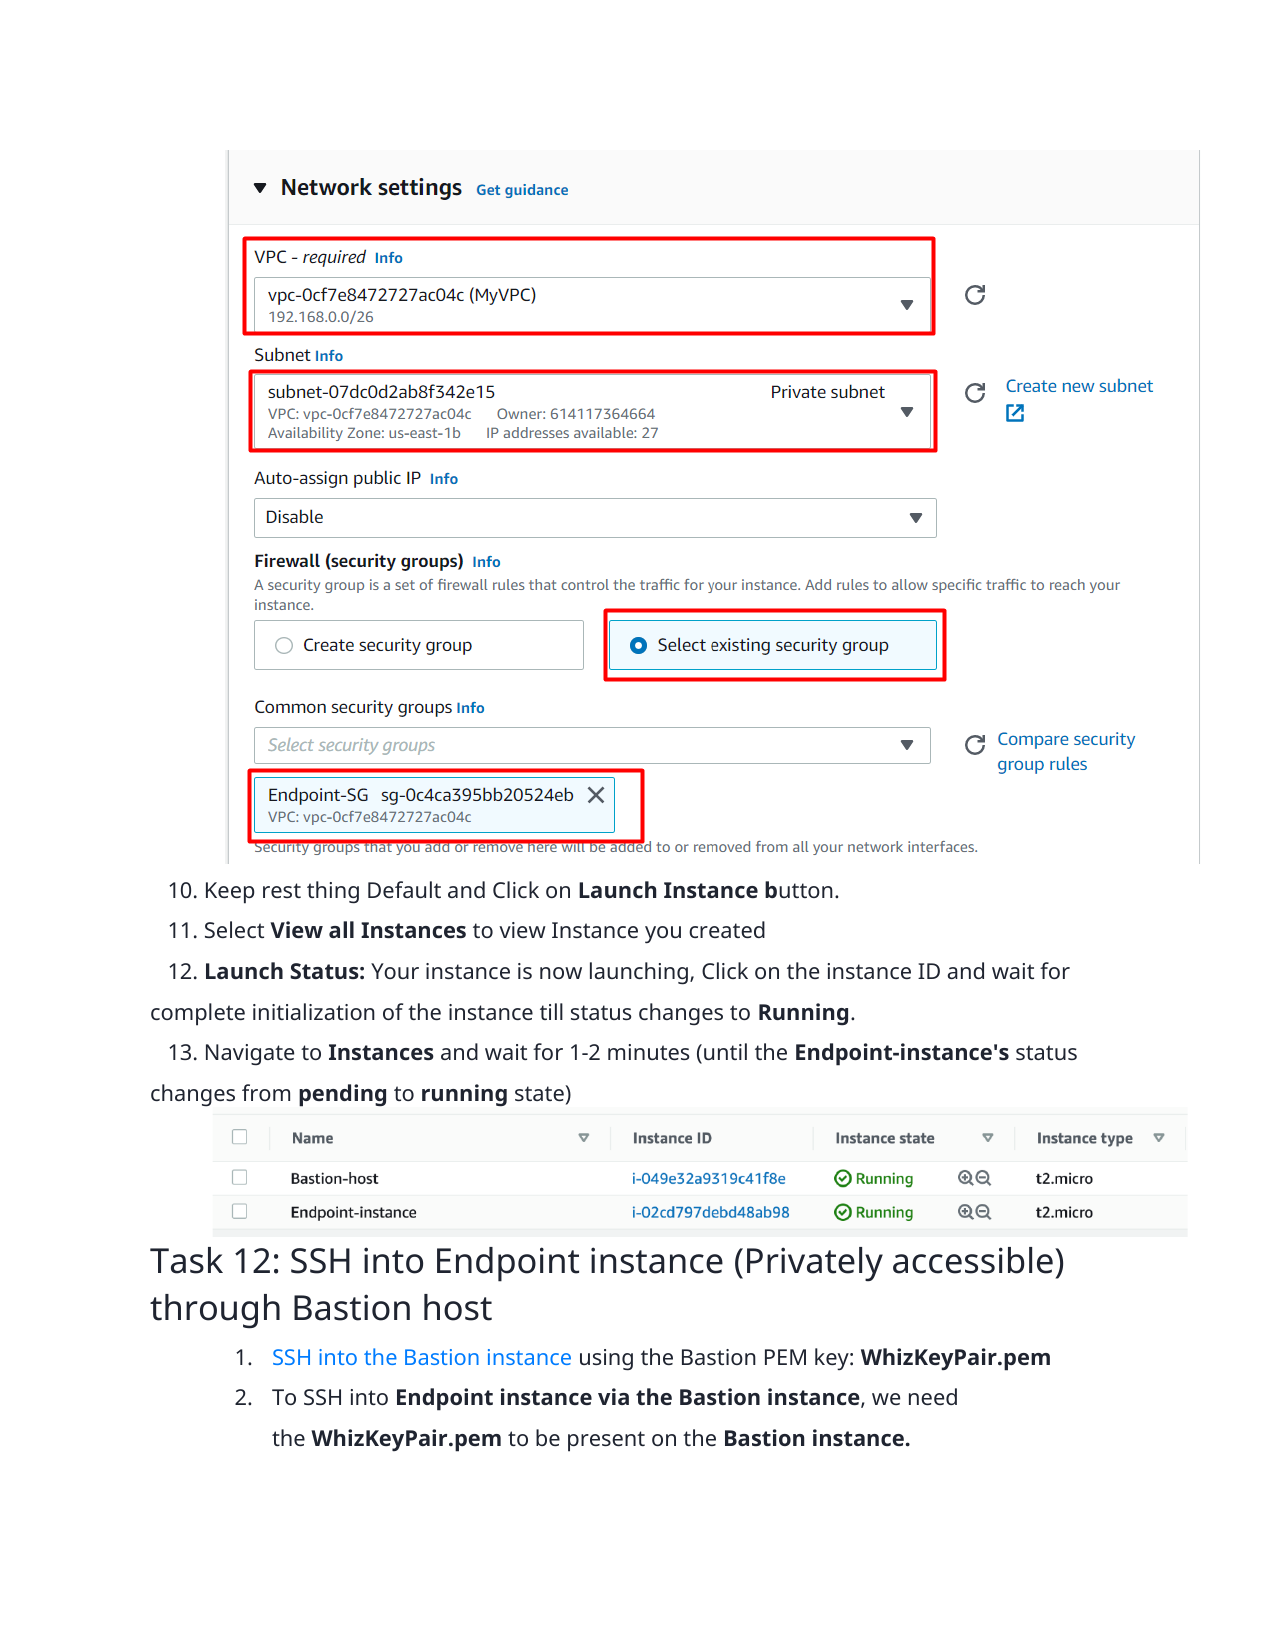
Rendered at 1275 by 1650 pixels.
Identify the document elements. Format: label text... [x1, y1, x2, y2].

text Task 12: SSH into Endpoint instance (Privately accessible) through Bastion host [150, 1237, 1125, 1331]
text 12. Launch Status: Your instance is now launching, Click on the instance ID and wait for complete initialization of the instance till status changes to Running. [150, 945, 1125, 1026]
text 11. Select View all Instances to view Instance you created [150, 904, 1125, 945]
list SSH into the Bastion instance using the Bastion PEM key: WhizKeyPair.pem [234, 1331, 1078, 1371]
picture [212, 1107, 1188, 1237]
picture [225, 150, 1200, 864]
text 13. Navigate to Instances and wait for 1-2 minutes (until the Endpoint-instance's status changes from pending to running state) [150, 1026, 1125, 1108]
text 10. Keep rest thing Default and Click on Launch Instance button. [150, 864, 1125, 904]
list To SSH into Endpoint instance via the Bastion instance, we need the WhizKeyPair.pem to be present on the Bastion instance. [234, 1371, 1078, 1453]
